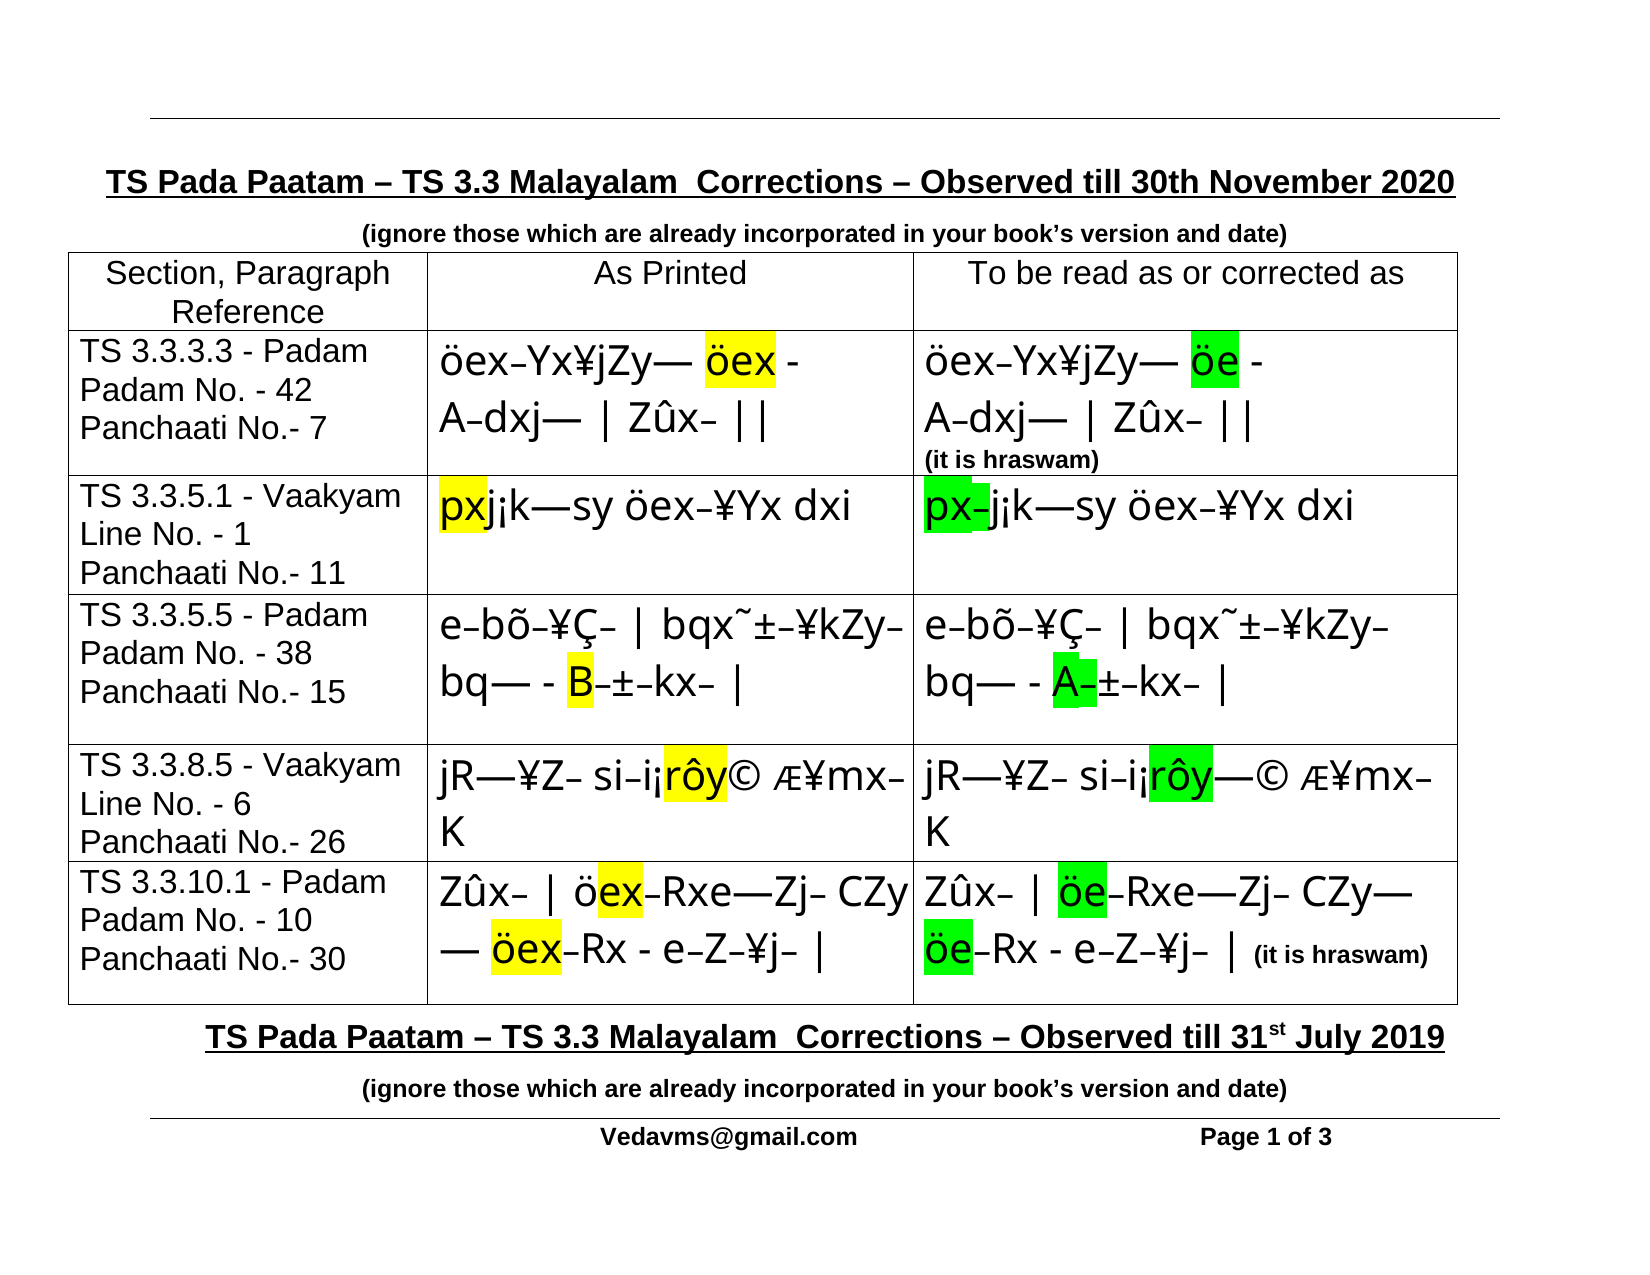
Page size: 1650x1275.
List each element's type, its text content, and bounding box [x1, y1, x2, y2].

table_cell Zûx– | öex–Rxe—Zj– CZy— öex–Rx - e–Z–¥j– | [428, 862, 913, 1004]
table_cell e–bõ–¥Ç– | bqx˜±–¥kZy– bq— - A–±–kx– | [914, 595, 1457, 744]
table_cell pxj¡k—sy öex–¥Yx dxi [428, 476, 913, 594]
table_cell öex–Yx¥jZy— öe - A–dxj— | Zûx– || (it is hraswam) [914, 331, 1457, 475]
table_cell TS 3.3.8.5 - Vaakyam Line No. - 6 Panchaati No.- 26 [69, 745, 427, 861]
table_cell jR—¥Z– si–i¡rôy© Æ¥mx–K [428, 745, 913, 861]
text (ignore those which are already incorporated in your book’s version and date) [150, 1074, 1500, 1103]
table_cell TS 3.3.5.1 - Vaakyam Line No. - 1 Panchaati No.- 11 [69, 476, 427, 594]
table_header As Printed [428, 253, 913, 330]
table_cell TS 3.3.10.1 - Padam Padam No. - 10 Panchaati No.- 30 [69, 862, 427, 1004]
table_cell Zûx– | öe–Rxe—Zj– CZy— öe–Rx - e–Z–¥j– | (it is hraswam) [914, 862, 1457, 1004]
text TS Pada Paatam – TS 3.3 Malayalam Corrections – Observed till 30th November 2020 [106, 162, 1508, 201]
table_cell e–bõ–¥Ç– | bqx˜±–¥kZy– bq— - B–±–kx– | [428, 595, 913, 744]
text (ignore those which are already incorporated in your book’s version and date) [150, 219, 1500, 248]
table_cell TS 3.3.5.5 - Padam Padam No. - 38 Panchaati No.- 15 [69, 595, 427, 744]
table_cell TS 3.3.3.3 - Padam Padam No. - 42 Panchaati No.- 7 [69, 331, 427, 475]
table_cell jR—¥Z– si–i¡rôy—© Æ¥mx–K [914, 745, 1457, 861]
text TS Pada Paatam – TS 3.3 Malayalam Corrections – Observed till 31st July 2019 [150, 1017, 1500, 1056]
table_cell px–j¡k—sy öex–¥Yx dxi [914, 476, 1457, 594]
table_header Section, Paragraph Reference [69, 253, 427, 330]
table_header To be read as or corrected as [914, 253, 1457, 330]
table_cell öex–Yx¥jZy— öex - A–dxj— | Zûx– || [428, 331, 913, 475]
